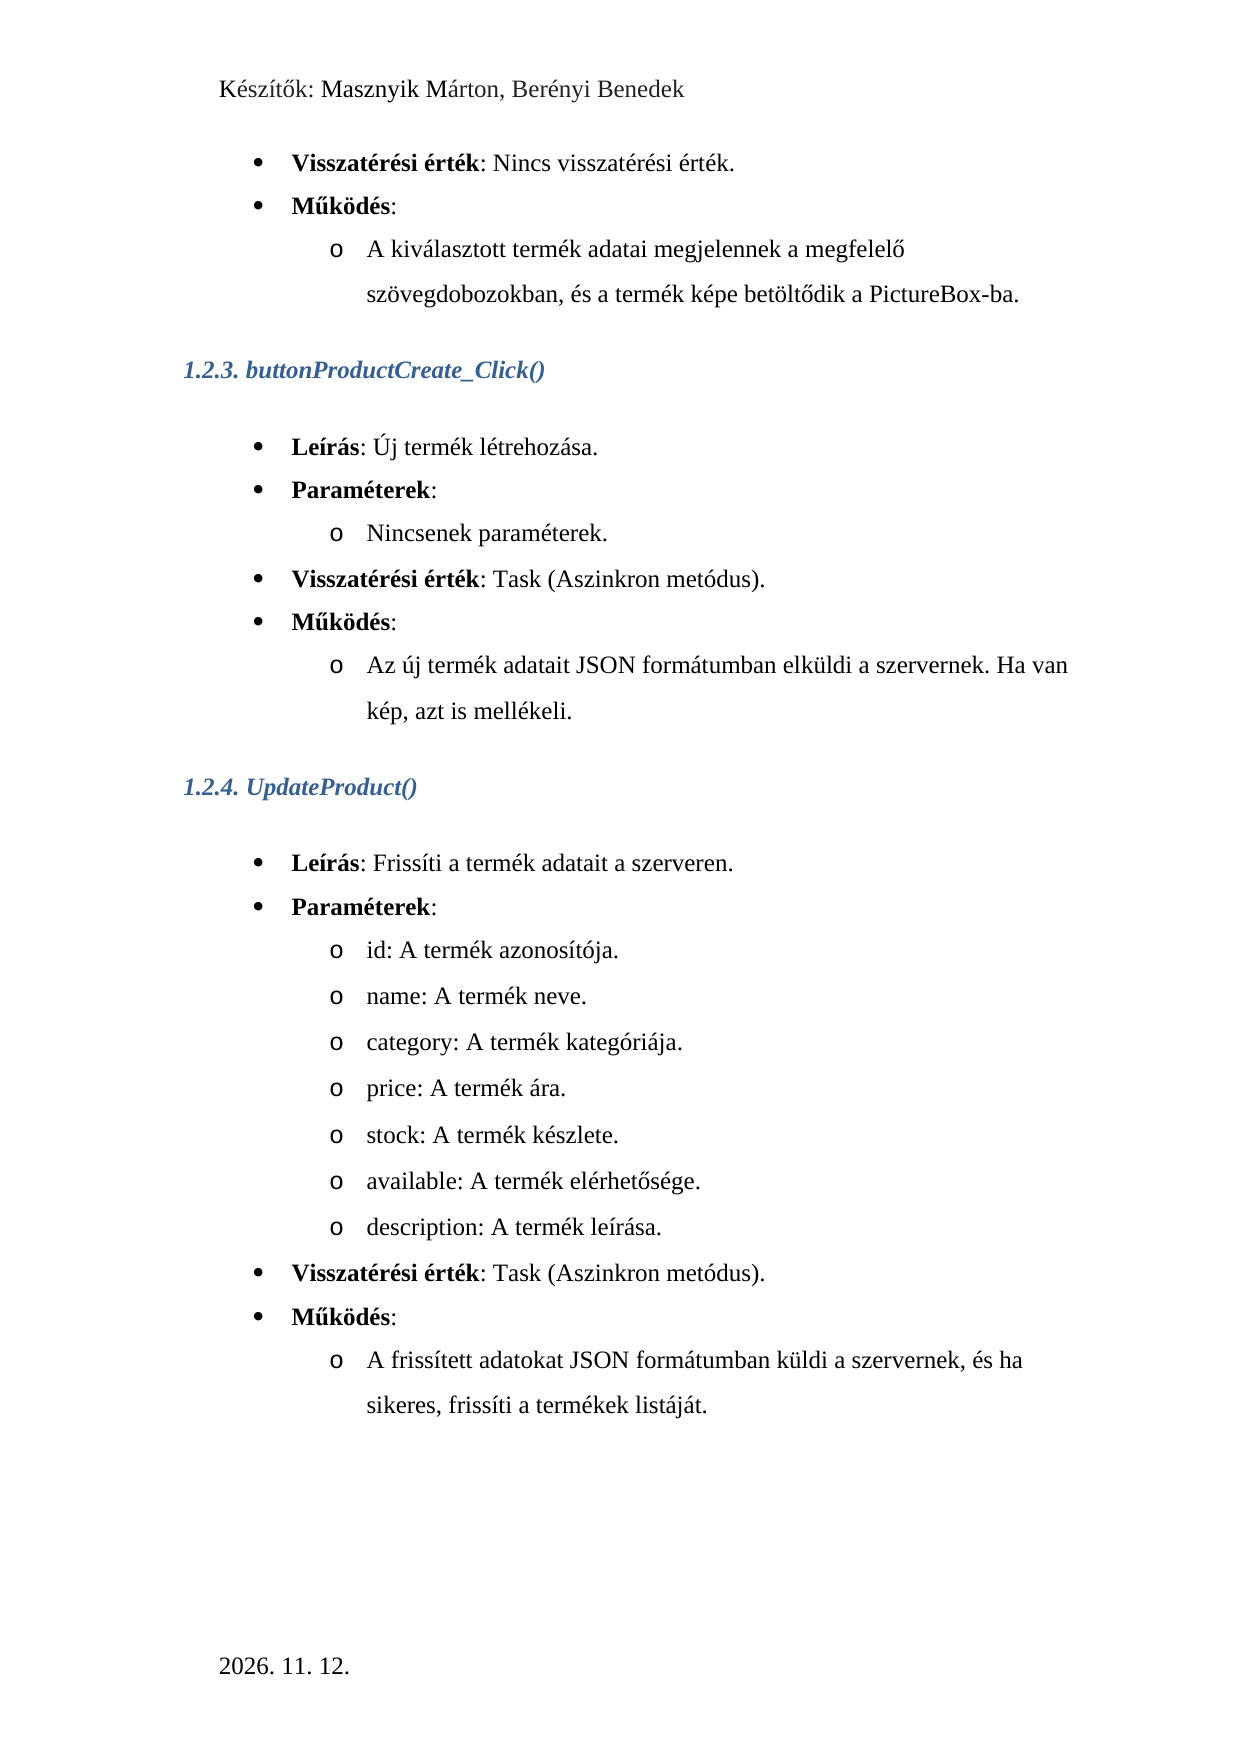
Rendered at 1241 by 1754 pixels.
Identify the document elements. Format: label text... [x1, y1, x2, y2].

list Visszatérési érték: Task (Aszinkron metódus). [254, 1258, 1092, 1287]
list stock: A termék készlete. [329, 1120, 1092, 1151]
list Paraméterek: [254, 892, 1092, 920]
list Az új termék adatait JSON formátumban elküldi a szervernek. Ha van kép, azt is mellékeli. [329, 651, 1092, 724]
list Nincsenek paraméterek. [329, 518, 1092, 549]
list available: A termék elérhetősége. [329, 1166, 1092, 1197]
subtitle 1.2.3. buttonProductCreate_Click() [183, 356, 1092, 384]
list price: A termék ára. [329, 1073, 1092, 1104]
list Leírás: Frissíti a termék adatait a szerveren. [254, 848, 1092, 877]
list Működés: [254, 191, 1092, 219]
list description: A termék leírása. [329, 1212, 1092, 1243]
list Visszatérési érték: Nincs visszatérési érték. [254, 148, 1092, 176]
list id: A termék azonosítója. [329, 935, 1092, 966]
list Paraméterek: [254, 475, 1092, 504]
subtitle 1.2.4. UpdateProduct() [183, 772, 1092, 801]
list name: A termék neve. [329, 981, 1092, 1012]
list category: A termék kategóriája. [329, 1027, 1092, 1058]
list A frissített adatokat JSON formátumban küldi a szervernek, és ha sikeres, frissíti a termékek listáját. [329, 1345, 1092, 1419]
list Működés: [254, 1302, 1092, 1330]
list A kiválasztott termék adatai megjelennek a megfelelő szövegdobozokban, és a termék képe betöltődik a PictureBox-ba. [329, 234, 1092, 308]
list Leírás: Új termék létrehozása. [254, 432, 1092, 461]
list Visszatérési érték: Task (Aszinkron metódus). [254, 564, 1092, 593]
list Működés: [254, 607, 1092, 636]
